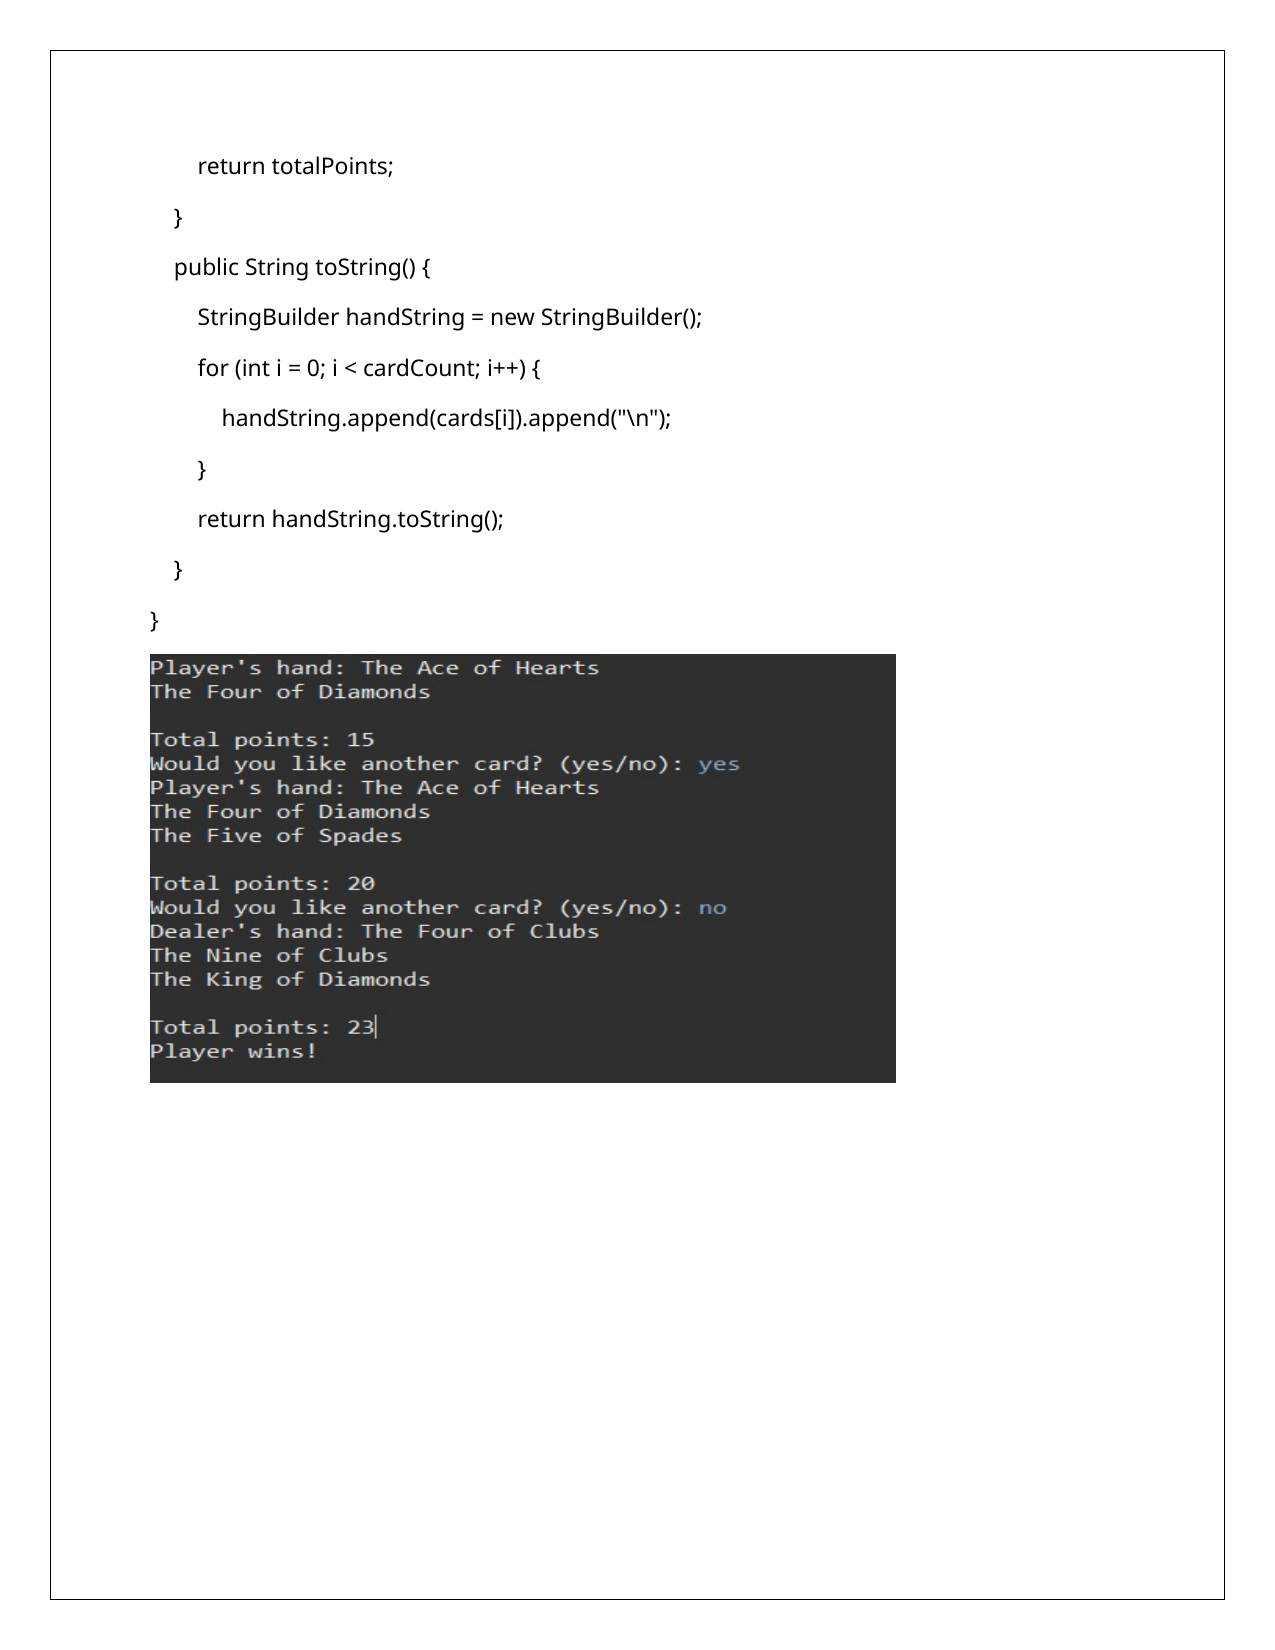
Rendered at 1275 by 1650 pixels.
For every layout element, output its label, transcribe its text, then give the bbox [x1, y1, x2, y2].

text StringBuilder handString = new StringBuilder(); [150, 301, 1125, 332]
text handString.append(cards[i]).append("\n"); [150, 402, 1125, 433]
text public String toString() { [150, 251, 1125, 282]
text return handString.toString(); [150, 503, 1125, 534]
text return totalPoints; [150, 150, 1125, 181]
text } [150, 452, 1125, 484]
text for (int i = 0; i < cardCount; i++) { [150, 352, 1125, 383]
text } [150, 604, 1125, 635]
text } [150, 200, 1125, 232]
picture [150, 654, 896, 1083]
text } [150, 553, 1125, 584]
